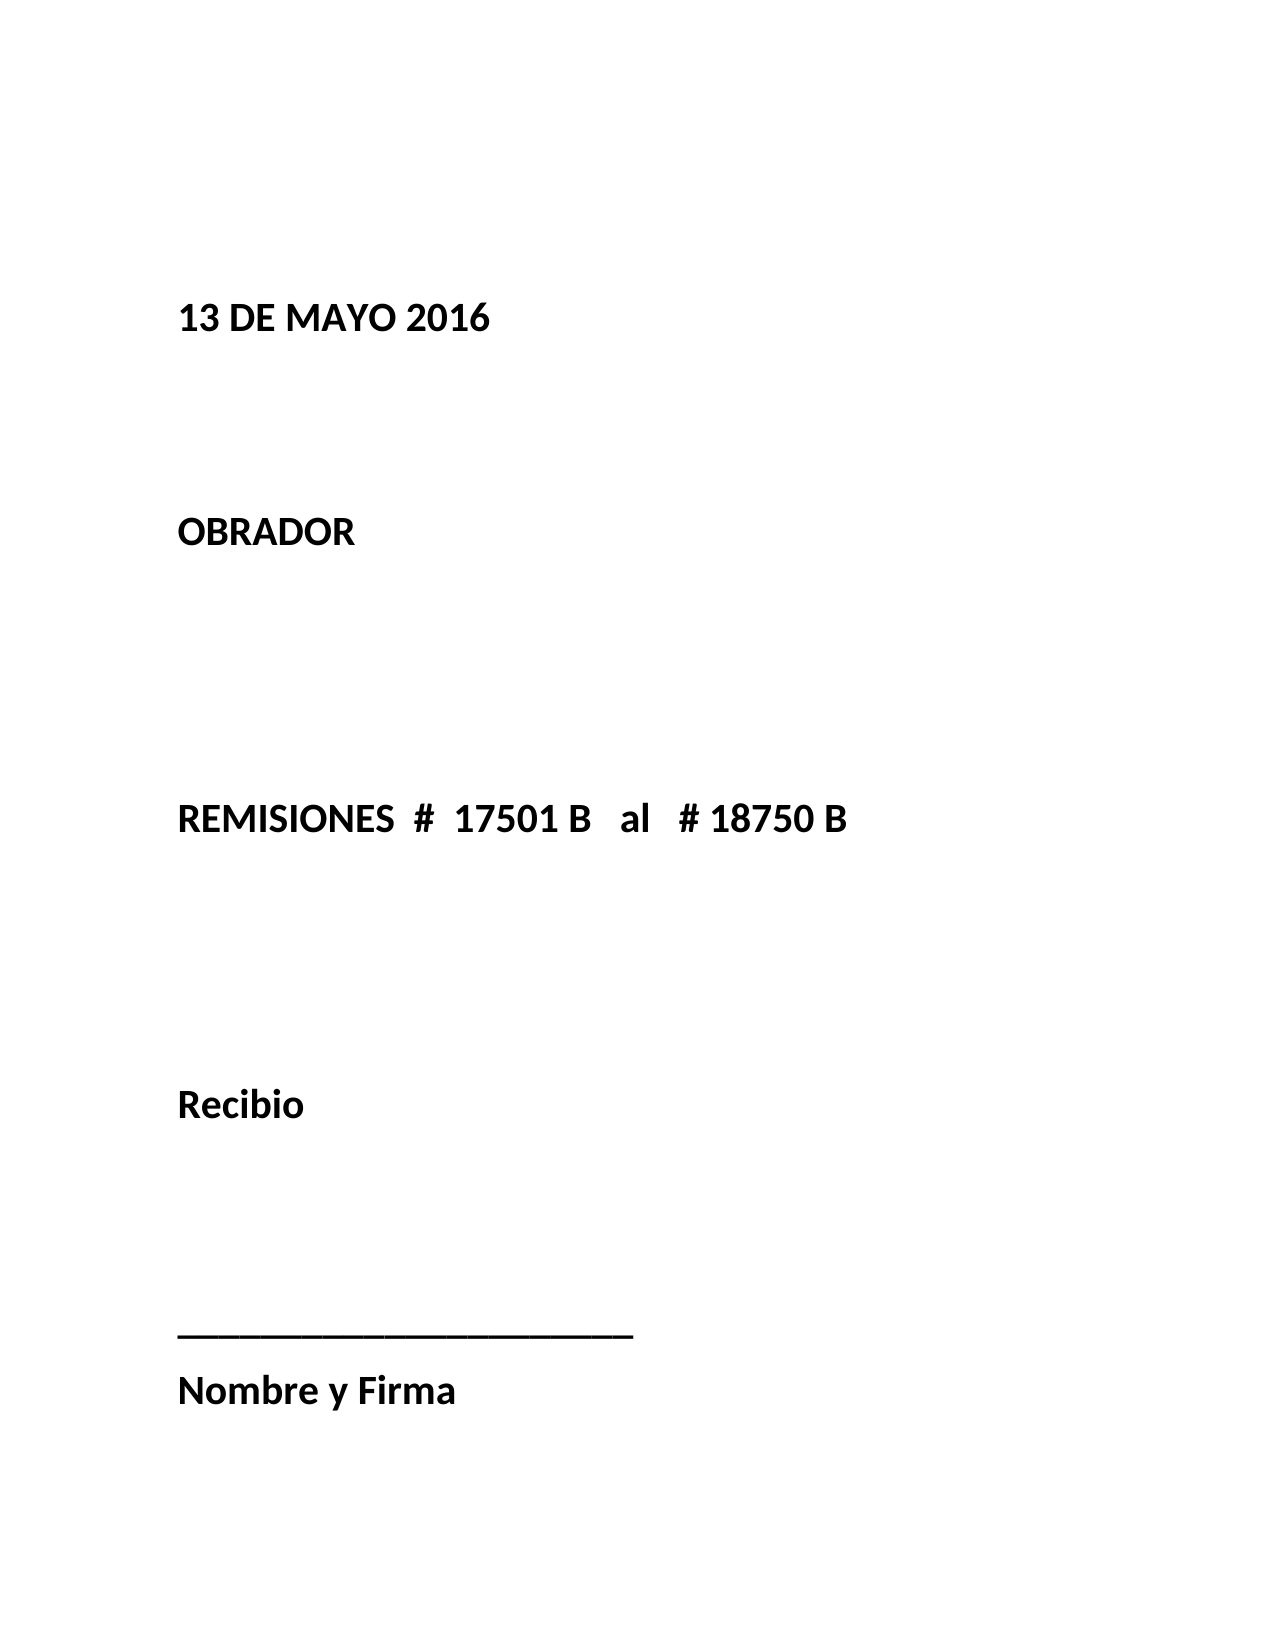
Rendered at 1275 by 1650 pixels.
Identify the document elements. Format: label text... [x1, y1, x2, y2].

text 13 DE MAYO 2016 [177, 291, 1098, 342]
text REMISIONES # 17501 B al # 18750 B [177, 792, 1098, 842]
text OBRADOR [177, 505, 1098, 556]
text ______________________ [177, 1293, 1098, 1343]
text Recibio [177, 1078, 1098, 1129]
text Nombre y Firma [177, 1364, 1098, 1415]
